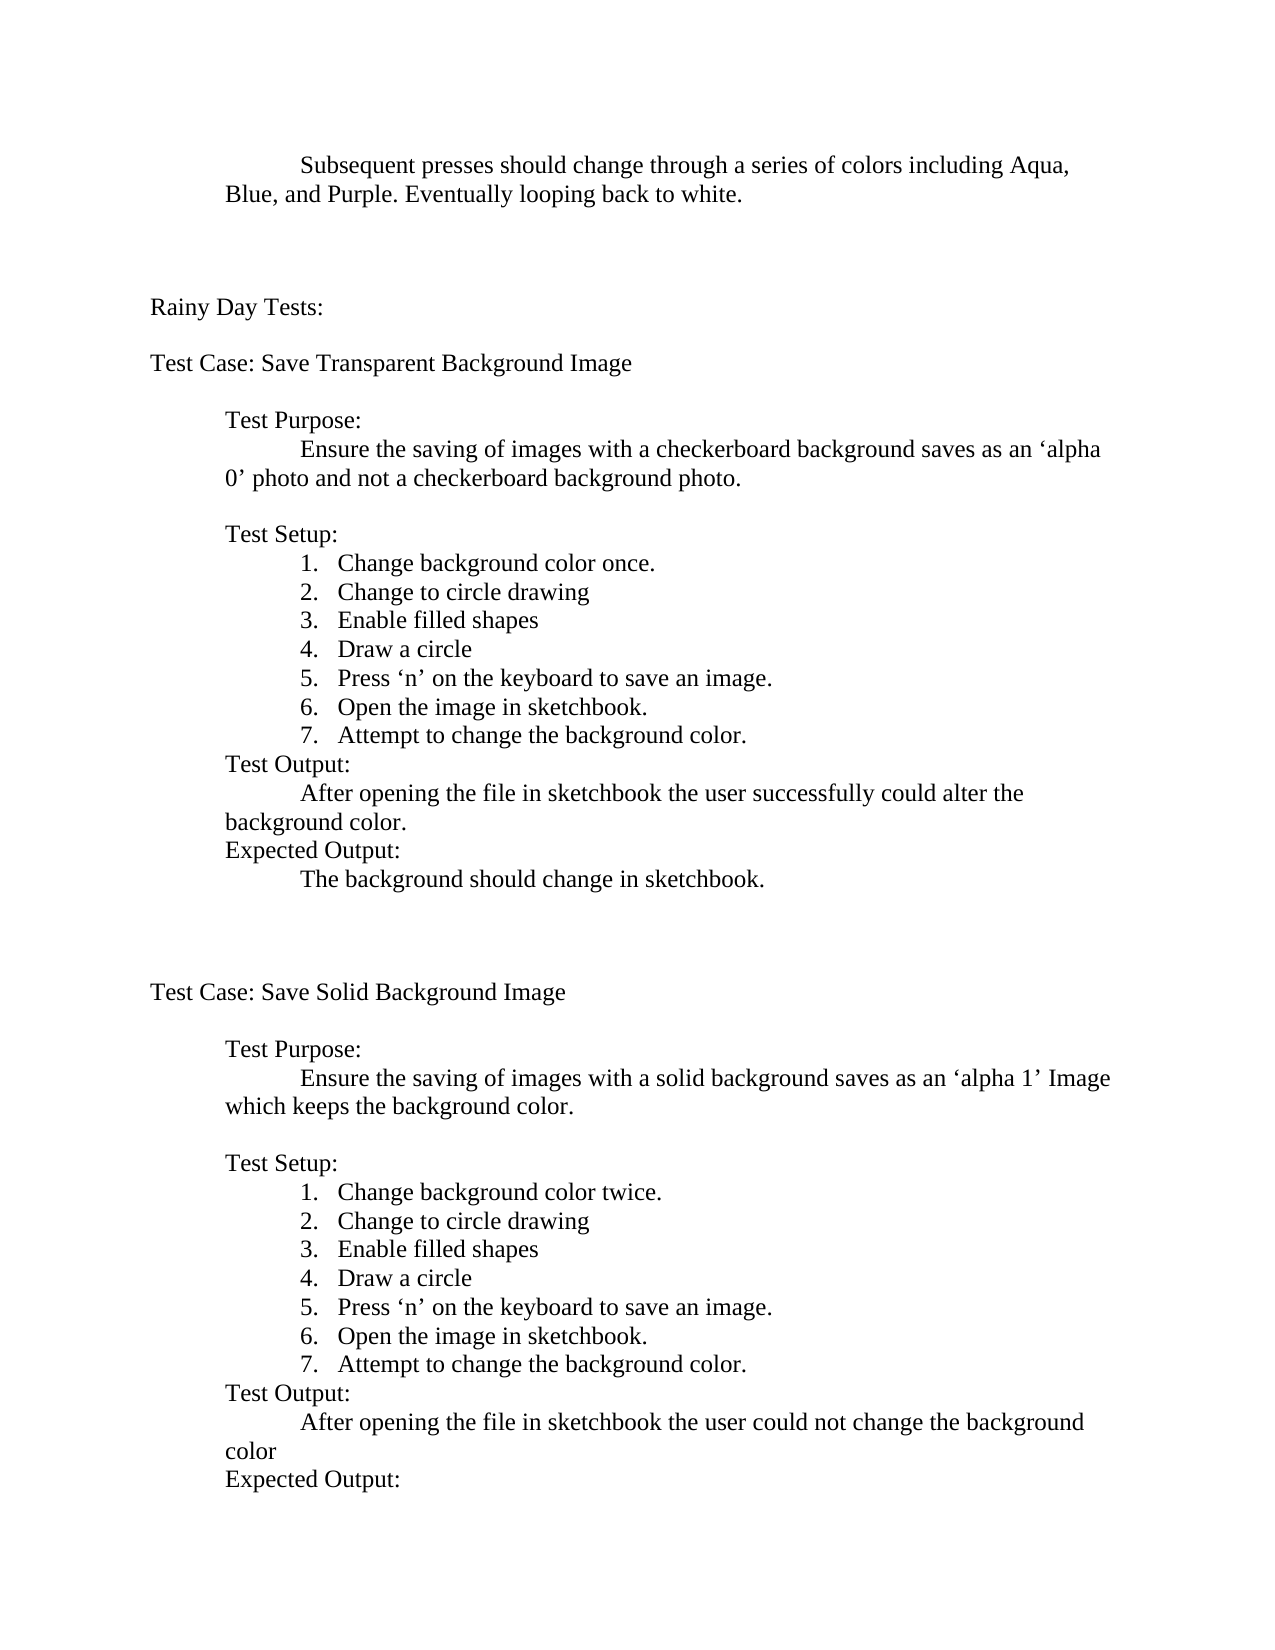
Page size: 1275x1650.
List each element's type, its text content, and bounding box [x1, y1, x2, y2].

list Change background color twice. [300, 1177, 1125, 1206]
text Test Case: Save Solid Background Image [150, 977, 1125, 1006]
text Ensure the saving of images with a solid background saves as an ‘alpha 1’ Image which keeps the background color. [225, 1063, 1125, 1120]
text Test Case: Save Transparent Background Image [150, 348, 1125, 377]
text Ensure the saving of images with a checkerboard background saves as an ‘alpha 0’ photo and not a checkerboard background photo. [225, 434, 1125, 491]
list Enable filled shapes [300, 1234, 1125, 1263]
list Open the image in sketchbook. [300, 1321, 1125, 1349]
text Test Output: [225, 1378, 1125, 1407]
list Change background color once. [300, 548, 1125, 577]
text Subsequent presses should change through a series of colors including Aqua, Blue, and Purple. Eventually looping back to white. [225, 150, 1125, 207]
list Open the image in sketchbook. [300, 692, 1125, 721]
text Expected Output: [225, 836, 1125, 864]
list Press ‘n’ on the keyboard to save an image. [300, 663, 1125, 692]
text Test Setup: [225, 519, 1125, 548]
list Press ‘n’ on the keyboard to save an image. [300, 1292, 1125, 1321]
text Test Purpose: [225, 405, 1125, 434]
text After opening the file in sketchbook the user could not change the background color [225, 1407, 1125, 1464]
text Test Setup: [225, 1148, 1125, 1177]
list Attempt to change the background color. [300, 1349, 1125, 1378]
list Change to circle drawing [300, 1206, 1125, 1234]
list Enable filled shapes [300, 606, 1125, 634]
text Rainy Day Tests: [150, 292, 1125, 320]
list Draw a circle [300, 1263, 1125, 1292]
list Draw a circle [300, 634, 1125, 663]
text Test Output: [225, 749, 1125, 778]
list Change to circle drawing [300, 577, 1125, 606]
text After opening the file in sketchbook the user successfully could alter the background color. [225, 778, 1125, 836]
text The background should change in sketchbook. [225, 864, 1125, 893]
text Expected Output: [225, 1464, 1125, 1493]
list Attempt to change the background color. [300, 721, 1125, 749]
text Test Purpose: [225, 1034, 1125, 1063]
